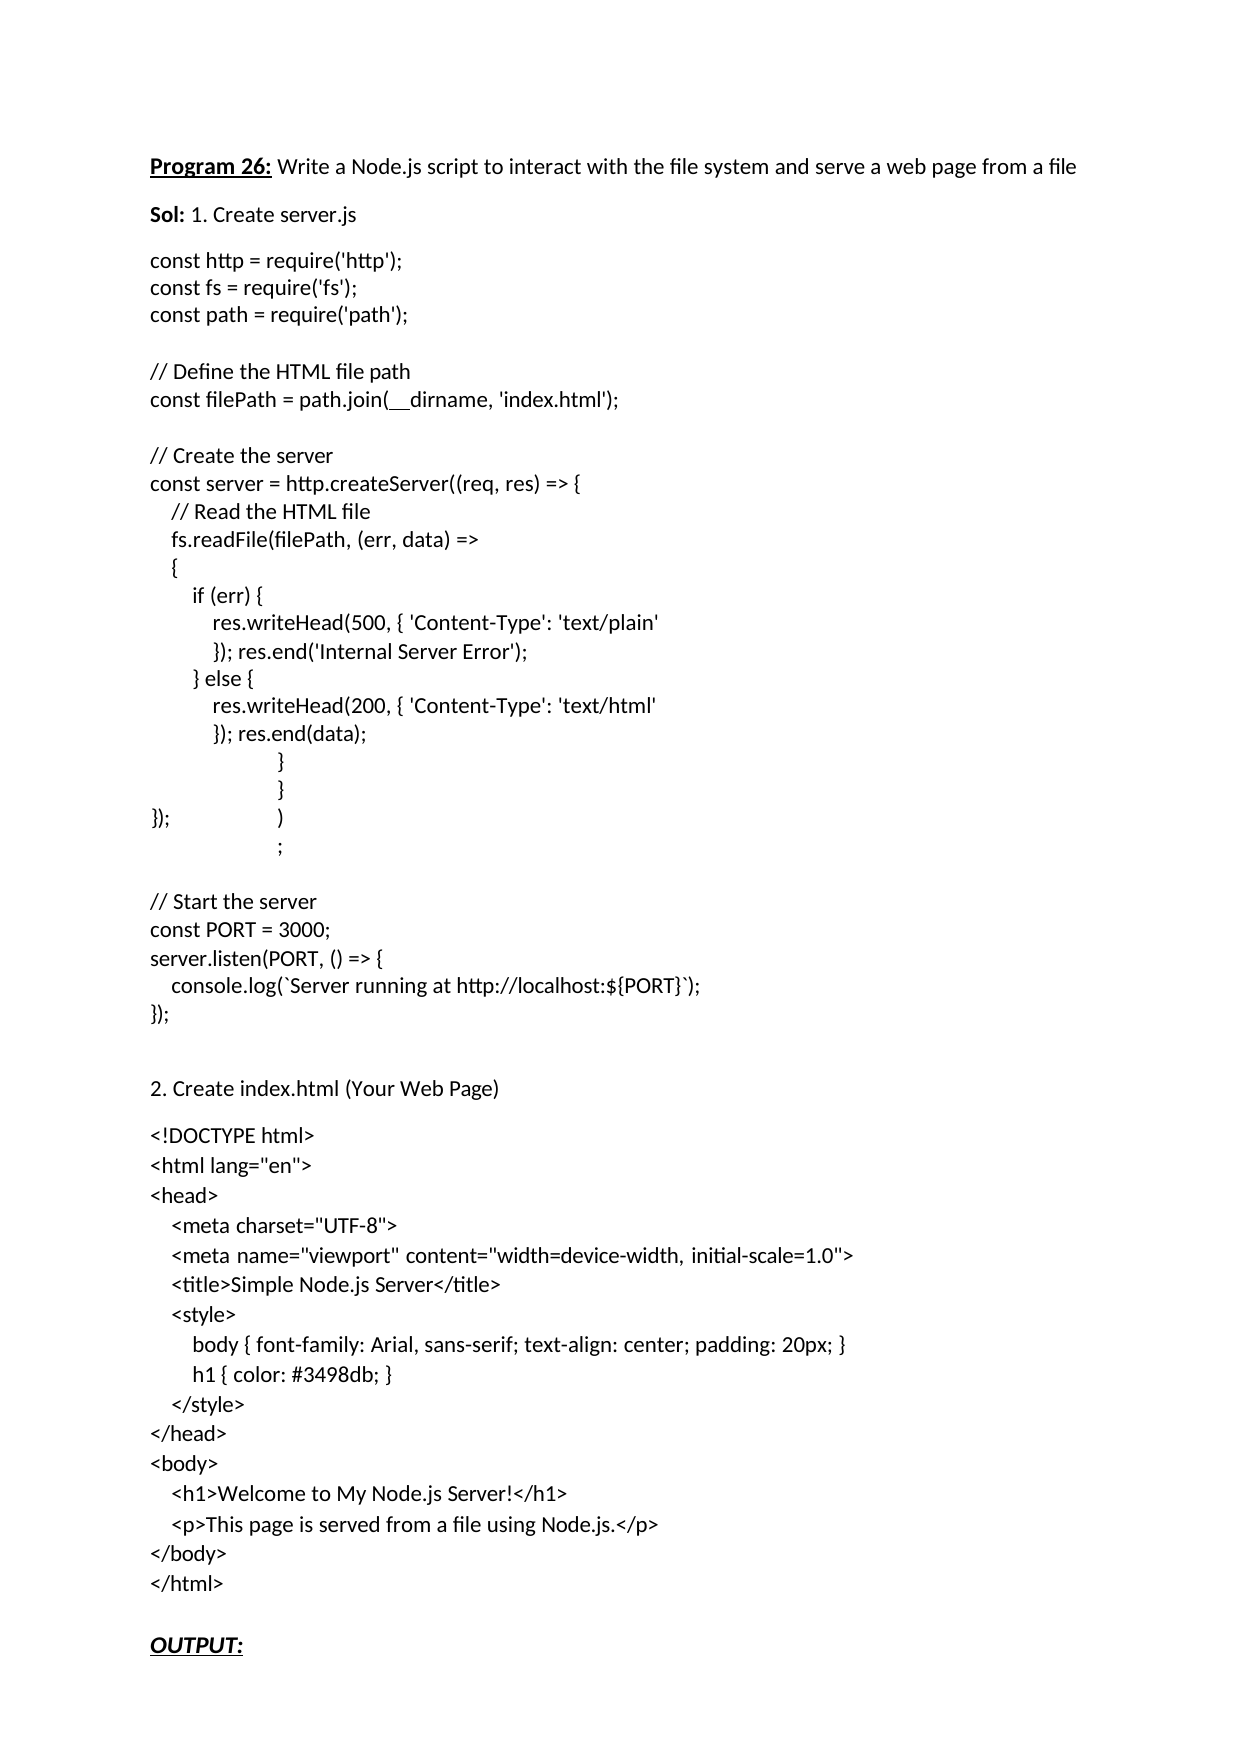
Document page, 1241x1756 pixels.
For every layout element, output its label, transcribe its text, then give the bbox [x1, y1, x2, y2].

text }); [44, 803, 171, 831]
text } else { [192, 665, 1211, 692]
text <p>This page is served from a file using Node.js.</p> [171, 1510, 1211, 1538]
text if (err) { [192, 581, 1211, 608]
text <title>Simple Node.js Server</title> [171, 1271, 1211, 1298]
text const filePath = path.join( dirname, 'index.html'); [150, 385, 1211, 413]
text console.log(`Server running at http://localhost:${PORT}`); [171, 972, 1211, 999]
text </head> [150, 1419, 1211, 1447]
text // Define the HTML file path [150, 357, 1211, 385]
text <body> [150, 1449, 1211, 1477]
text // Create the server [150, 441, 1211, 469]
text Sol: 1. Create server.js [150, 200, 1211, 228]
text </style> [171, 1390, 1211, 1418]
text <!DOCTYPE html> [150, 1121, 1211, 1149]
text res.writeHead(200, { 'Content-Type': 'text/html' }); res.end(data); [212, 692, 678, 747]
text <head> [150, 1181, 1211, 1209]
text <html lang="en"> [150, 1151, 1211, 1179]
text // Read the HTML file fs.readFile(filePath, (err, data) => { [171, 497, 488, 581]
text </html> [150, 1569, 1211, 1597]
text }); [150, 999, 1211, 1027]
text <meta name="viewport" content="width=device-width, initial-scale=1.0"> [171, 1241, 1211, 1269]
text Program 26: Write a Node.js script to interact with the file system and serve a web page from a file [150, 151, 1211, 180]
text <h1>Welcome to My Node.js Server!</h1> [171, 1479, 1211, 1508]
text server.listen(PORT, () => { [150, 944, 1211, 972]
text body { font-family: Arial, sans-serif; text-align: center; padding: 20px; } h1 { color: #3498db; } [192, 1331, 858, 1388]
text // Start the server const PORT = 3000; [150, 887, 346, 943]
text const http = require('http'); const fs = require('fs'); const path = require('path'); [150, 246, 410, 329]
text <meta charset="UTF-8"> [171, 1211, 1211, 1239]
text const server = http.createServer((req, res) => { [150, 469, 1211, 497]
text 2. Create index.html (Your Web Page) [150, 1074, 1211, 1102]
text <style> [171, 1301, 1211, 1328]
text </body> [150, 1539, 1211, 1567]
text res.writeHead(500, { 'Content-Type': 'text/plain' }); res.end('Internal Server Error'); [212, 608, 681, 665]
subtitle OUTPUT: [150, 1630, 1211, 1659]
